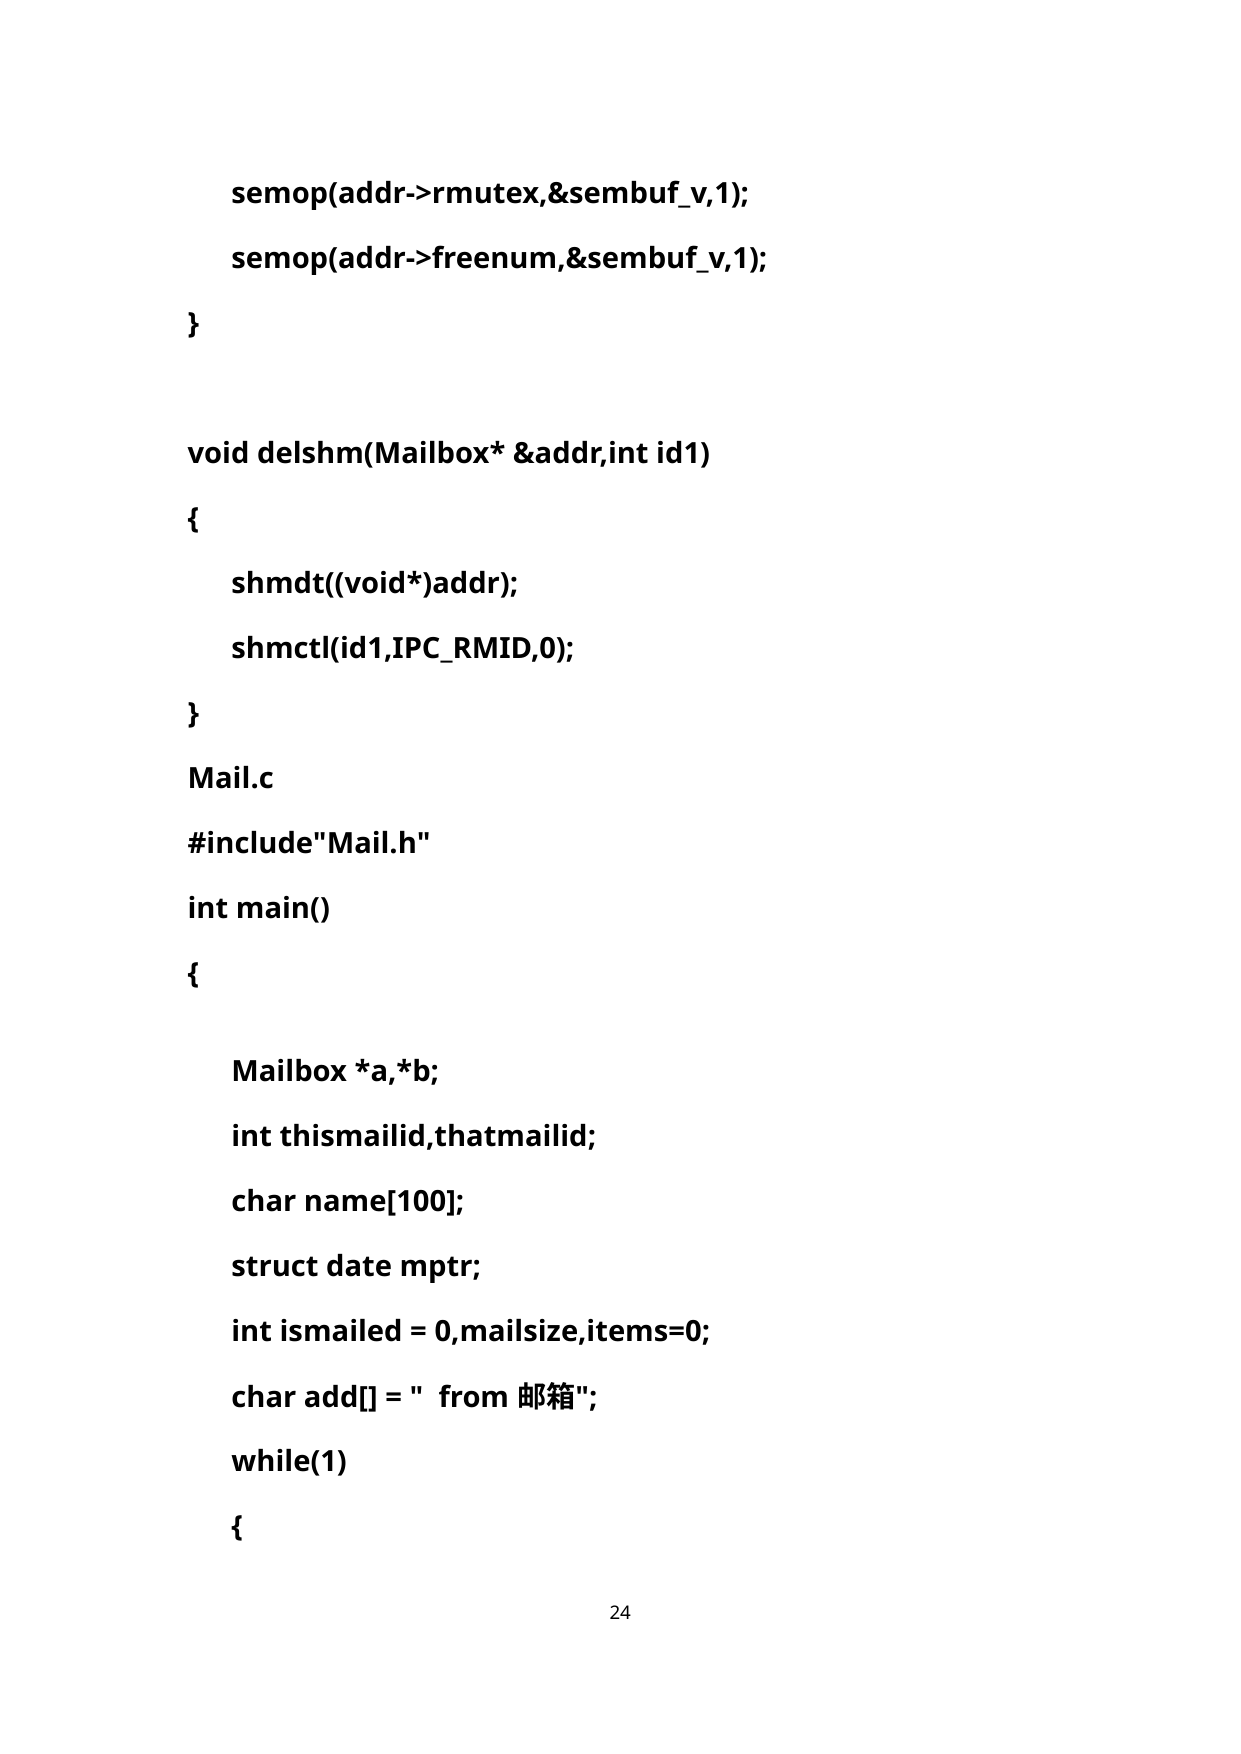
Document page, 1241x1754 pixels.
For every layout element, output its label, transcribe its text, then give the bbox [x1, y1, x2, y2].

text { [187, 940, 1053, 1005]
text } [187, 290, 1053, 355]
text { [187, 485, 1053, 550]
text int thismailid,thatmailid; [187, 1102, 1053, 1167]
text semop(addr->freenum,&sembuf_v,1); [187, 225, 1053, 290]
text shmdt((void*)addr); [187, 550, 1053, 615]
text #include"Mail.h" [187, 810, 1053, 875]
text char name[100]; [187, 1167, 1053, 1232]
text void delshm(Mailbox* &addr,int id1) [187, 420, 1053, 485]
text shmctl(id1,IPC_RMID,0); [187, 615, 1053, 680]
text { [187, 1492, 1053, 1557]
text Mailbox *a,*b; [187, 1037, 1053, 1102]
text int main() [187, 875, 1053, 940]
text int ismailed = 0,mailsize,items=0; [187, 1297, 1053, 1362]
text struct date mptr; [187, 1232, 1053, 1297]
text } [187, 680, 1053, 745]
text Mail.c [187, 745, 1053, 810]
text semop(addr->rmutex,&sembuf_v,1); [187, 160, 1053, 225]
text while(1) [187, 1427, 1053, 1492]
text char add[] = " from 邮箱"; [187, 1362, 1053, 1427]
